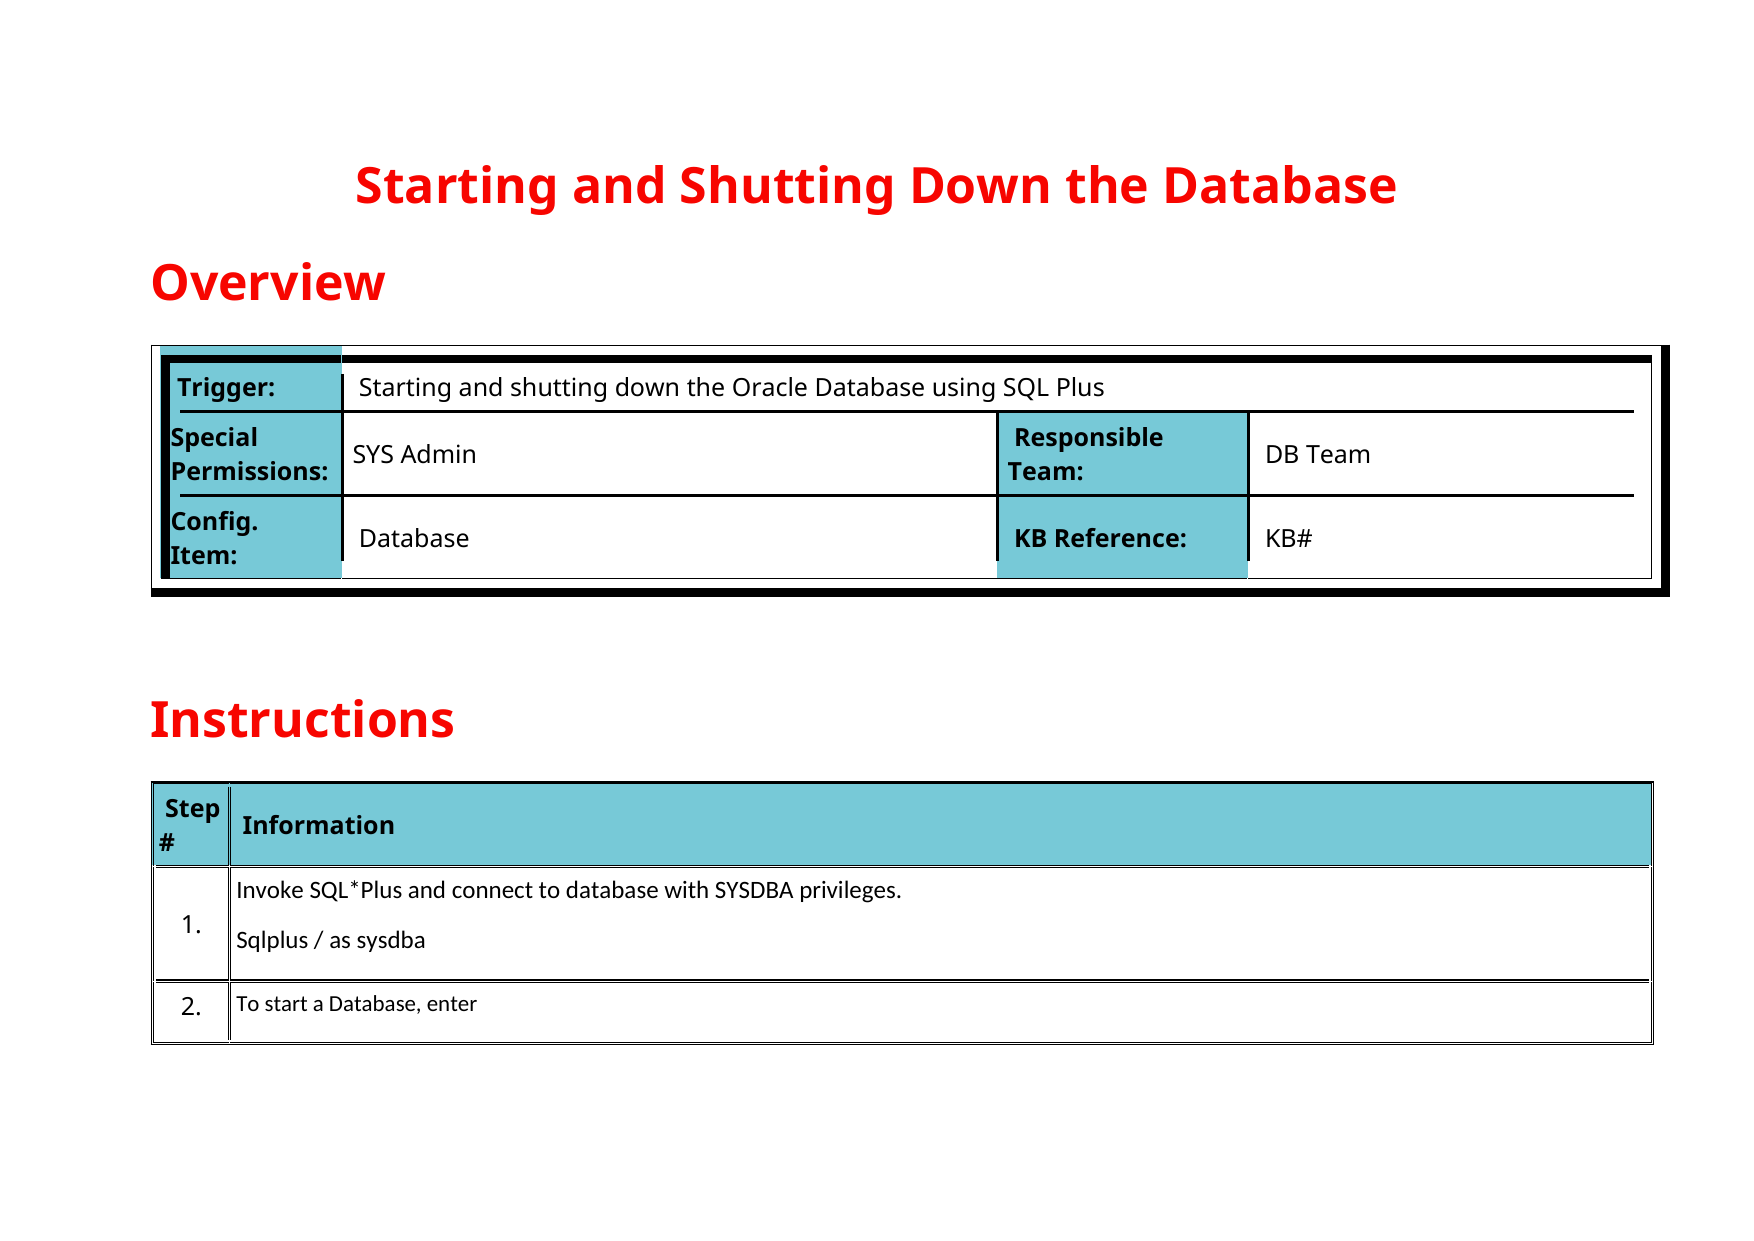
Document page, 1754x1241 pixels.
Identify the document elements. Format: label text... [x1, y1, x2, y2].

table_header Trigger: [160, 346, 342, 410]
text Starting and Shutting Down the Database [150, 150, 1604, 218]
table_cell 2. [154, 979, 230, 1042]
table_cell DB Team [1250, 410, 1651, 494]
table_cell 1. [152, 865, 230, 979]
table_cell SYS Admin [344, 413, 996, 494]
table_cell Invoke SQL*Plus and connect to database with SYSDBA privileges. Sqlplus / as sysdba [230, 865, 1652, 979]
table_cell KB# [1248, 494, 1651, 578]
table_cell Responsible Team: [999, 413, 1247, 494]
text Instructions [150, 684, 1604, 752]
table_cell Database [342, 497, 997, 578]
table_header Step # [154, 784, 230, 865]
table_cell KB Reference: [997, 497, 1248, 578]
table_header Starting and shutting down the Oracle Database using SQL Plus [342, 346, 1660, 410]
table_cell Config. Item: [170, 494, 342, 578]
text Overview [150, 247, 1604, 315]
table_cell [230, 979, 1651, 1042]
table_header Information [230, 784, 1651, 865]
table_cell Special Permissions: [170, 410, 341, 494]
